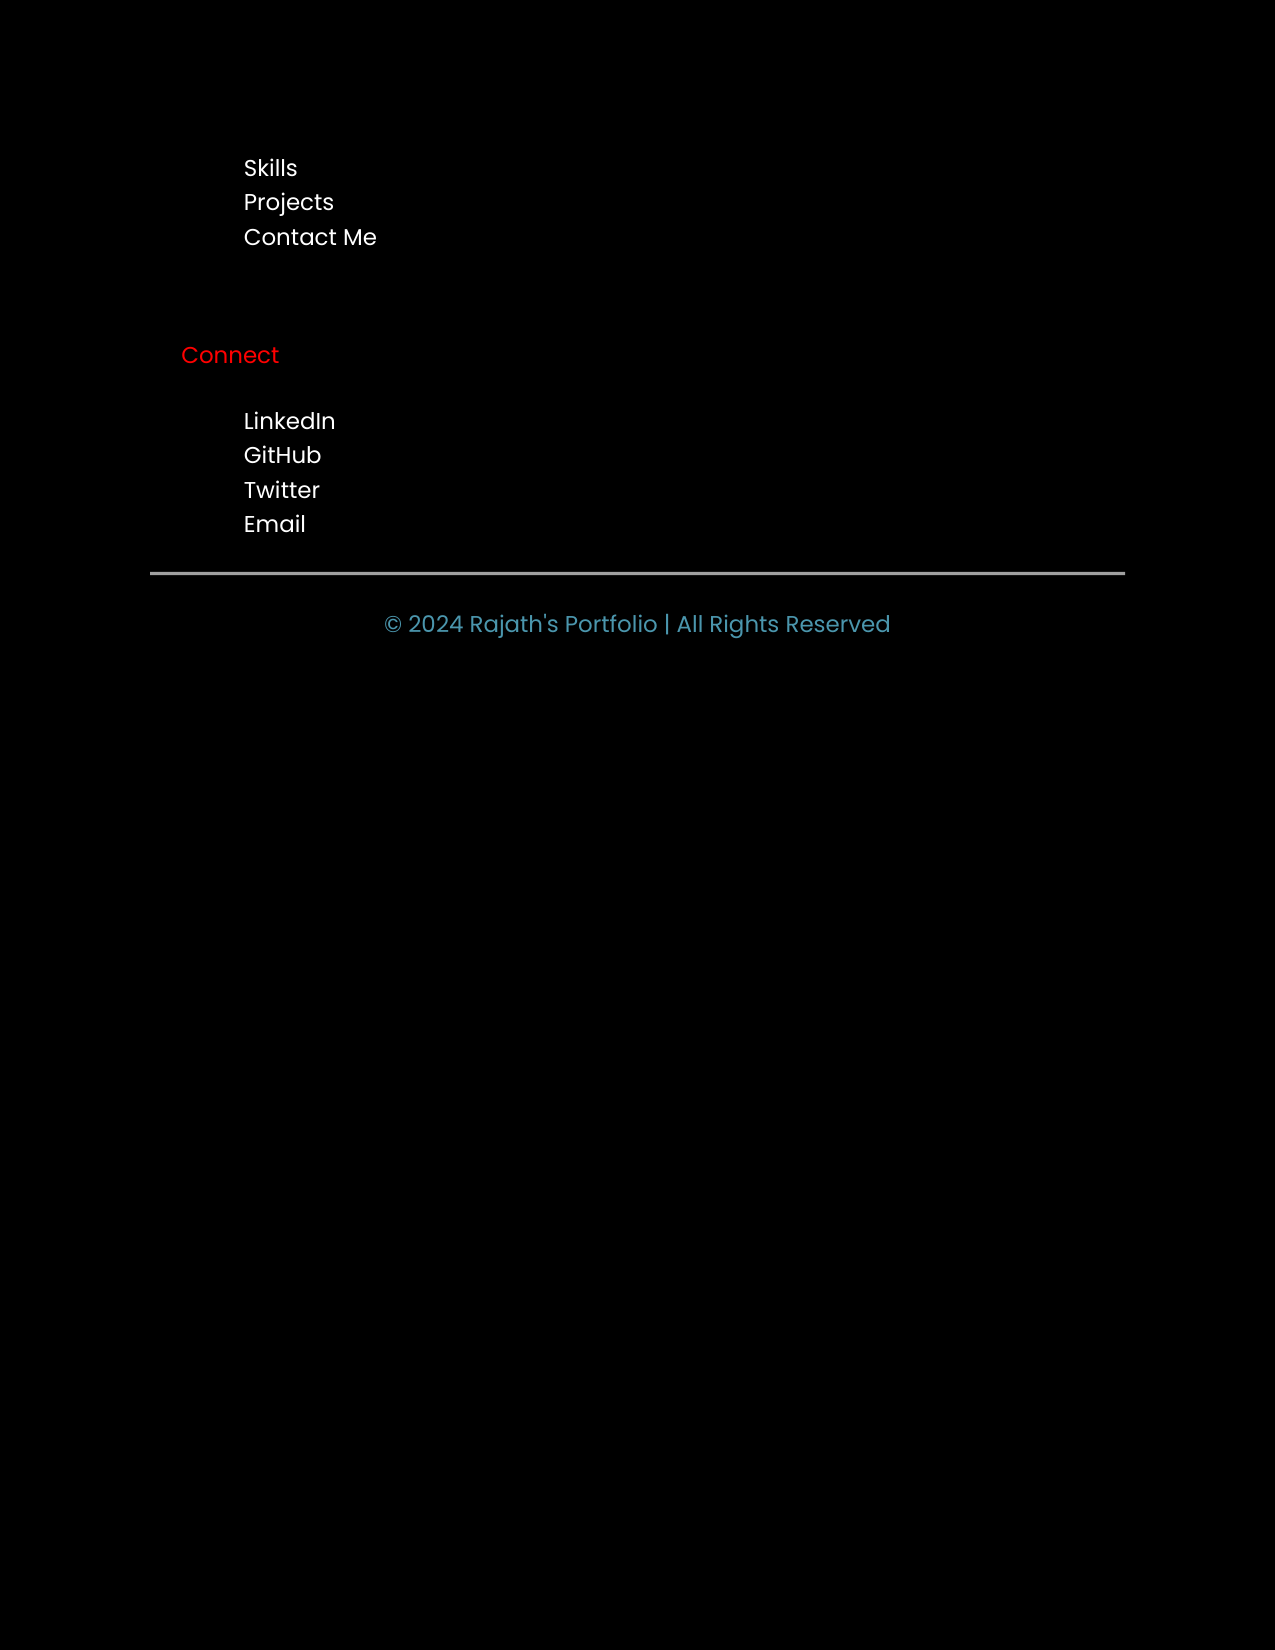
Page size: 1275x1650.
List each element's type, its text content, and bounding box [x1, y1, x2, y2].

list Contact Me [206, 219, 1094, 253]
list Projects [206, 184, 1094, 219]
text © 2024 Rajath's Portfolio | All Rights Reserved [150, 576, 1125, 641]
list Twitter [206, 472, 1094, 506]
list Email [206, 506, 1094, 541]
text Connect [181, 337, 1094, 372]
list GitHub [206, 437, 1094, 472]
list LinkedIn [206, 403, 1094, 437]
list Skills [206, 150, 1094, 184]
